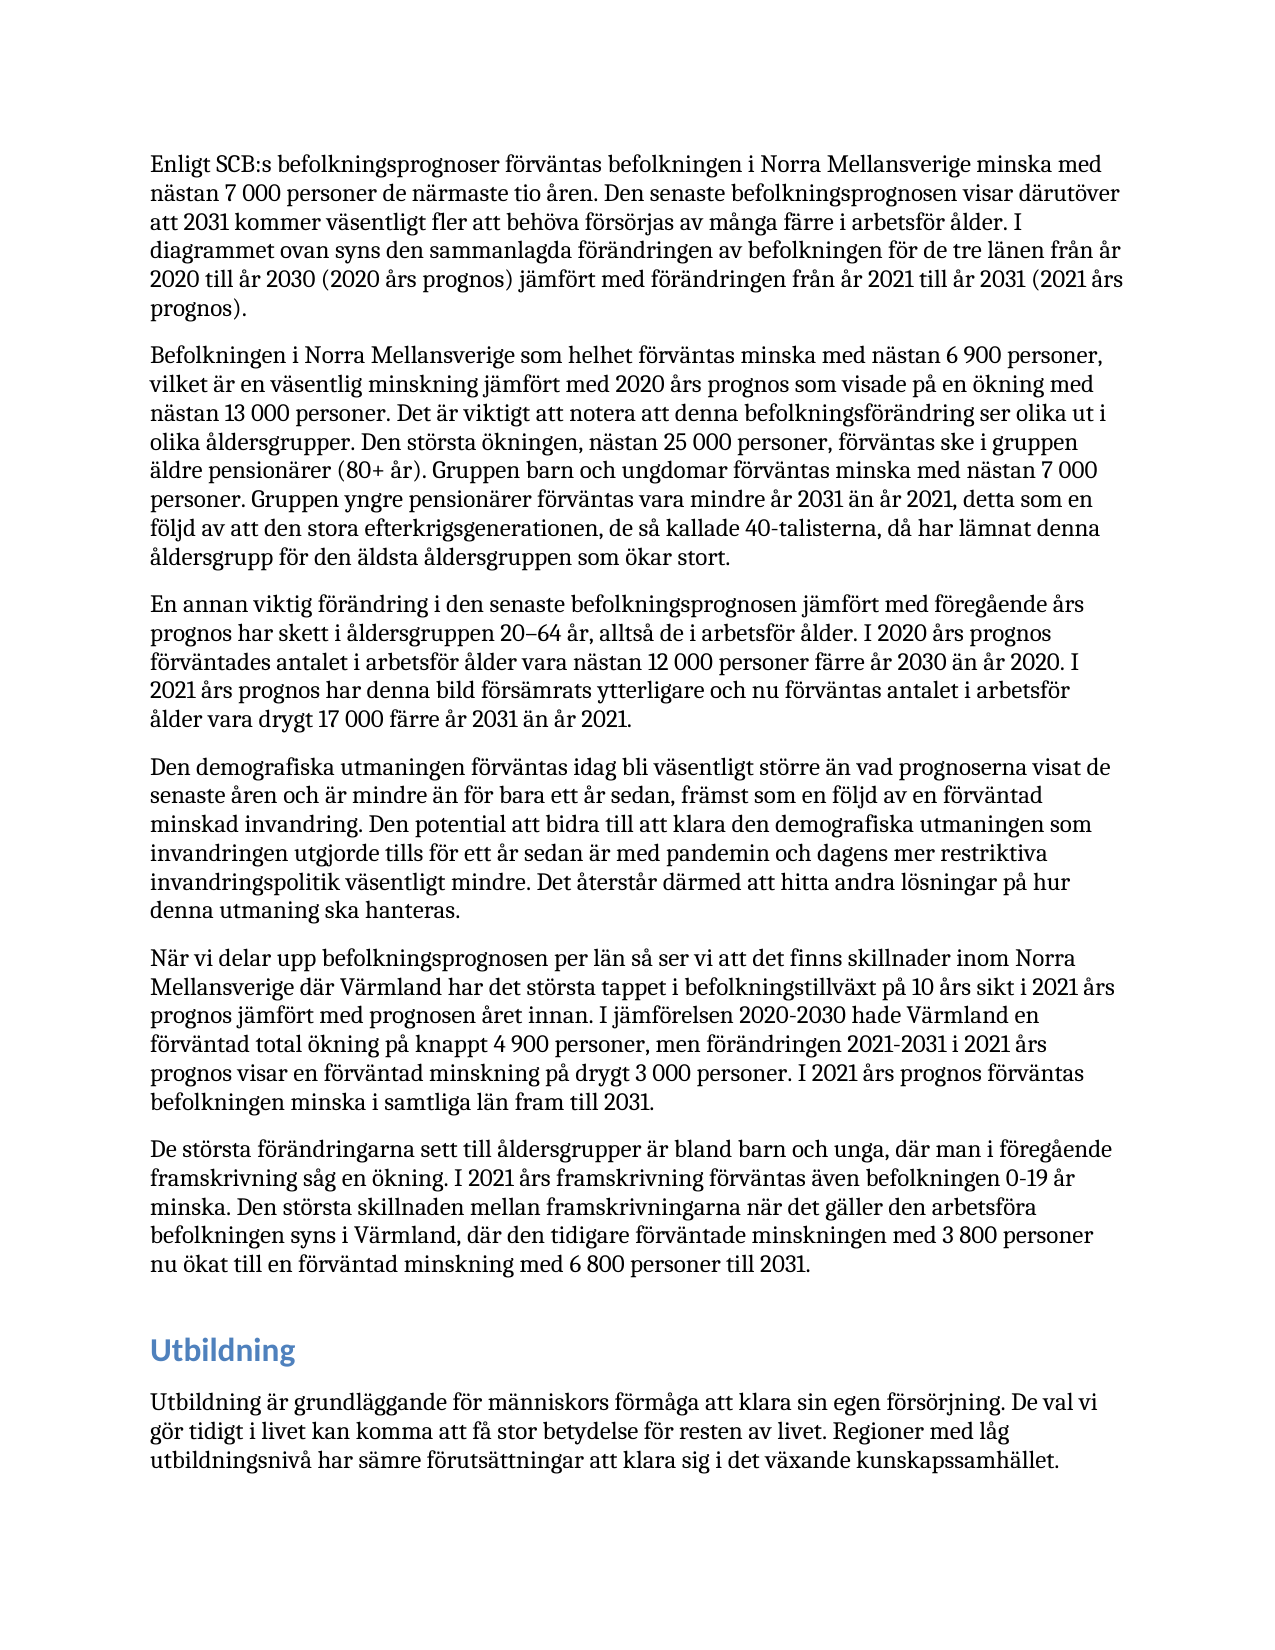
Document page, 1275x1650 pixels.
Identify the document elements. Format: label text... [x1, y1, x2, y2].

text De största förändringarna sett till åldersgrupper är bland barn och unga, där man i föregående framskrivning såg en ökning. I 2021 års framskrivning förväntas även befolkningen 0-19 år minska. Den största skillnaden mellan framskrivningarna när det gäller den arbetsföra befolkningen syns i Värmland, där den tidigare förväntade minskningen med 3 800 personer nu ökat till en förväntad minskning med 6 800 personer till 2031. [150, 1135, 1125, 1279]
text En annan viktig förändring i den senaste befolkningsprognosen jämfört med föregående års prognos har skett i åldersgruppen 20–64 år, alltså de i arbetsför ålder. I 2020 års prognos förväntades antalet i arbetsför ålder vara nästan 12 000 personer färre år 2030 än år 2020. I 2021 års prognos har denna bild försämrats ytterligare och nu förväntas antalet i arbetsför ålder vara drygt 17 000 färre år 2031 än år 2021. [150, 590, 1125, 734]
text När vi delar upp befolkningsprognosen per län så ser vi att det finns skillnader inom Norra Mellansverige där Värmland har det största tappet i befolkningstillväxt på 10 års sikt i 2021 års prognos jämfört med prognosen året innan. I jämförelsen 2020-2030 hade Värmland en förväntad total ökning på knappt 4 900 personer, men förändringen 2021-2031 i 2021 års prognos visar en förväntad minskning på drygt 3 000 personer. I 2021 års prognos förväntas befolkningen minska i samtliga län fram till 2031. [150, 944, 1125, 1116]
text Den demografiska utmaningen förväntas idag bli väsentligt större än vad prognoserna visat de senaste åren och är mindre än för bara ett år sedan, främst som en följd av en förväntad minskad invandring. Den potential att bidra till att klara den demografiska utmaningen som invandringen utgjorde tills för ett år sedan är med pandemin och dagens mer restriktiva invandringspolitik väsentligt mindre. Det återstår därmed att hitta andra lösningar på hur denna utmaning ska hanteras. [150, 752, 1125, 925]
text Enligt SCB:s befolkningsprognoser förväntas befolkningen i Norra Mellansverige minska med nästan 7 000 personer de närmaste tio åren. Den senaste befolkningsprognosen visar därutöver att 2031 kommer väsentligt fler att behöva försörjas av många färre i arbetsför ålder. I diagrammet ovan syns den sammanlagda förändringen av befolkningen för de tre länen från år 2020 till år 2030 (2020 års prognos) jämfört med förändringen från år 2021 till år 2031 (2021 års prognos). [150, 150, 1125, 322]
text Befolkningen i Norra Mellansverige som helhet förväntas minska med nästan 6 900 personer, vilket är en väsentlig minskning jämfört med 2020 års prognos som visade på en ökning med nästan 13 000 personer. Det är viktigt att notera att denna befolkningsförändring ser olika ut i olika åldersgrupper. Den största ökningen, nästan 25 000 personer, förväntas ske i gruppen äldre pensionärer (80+ år). Gruppen barn och ungdomar förväntas minska med nästan 7 000 personer. Gruppen yngre pensionärer förväntas vara mindre år 2031 än år 2021, detta som en följd av att den stora efterkrigsgenerationen, de så kallade 40-talisterna, då har lämnat denna åldersgrupp för den äldsta åldersgruppen som ökar stort. [150, 341, 1125, 571]
subtitle Utbildning [150, 1329, 1125, 1369]
